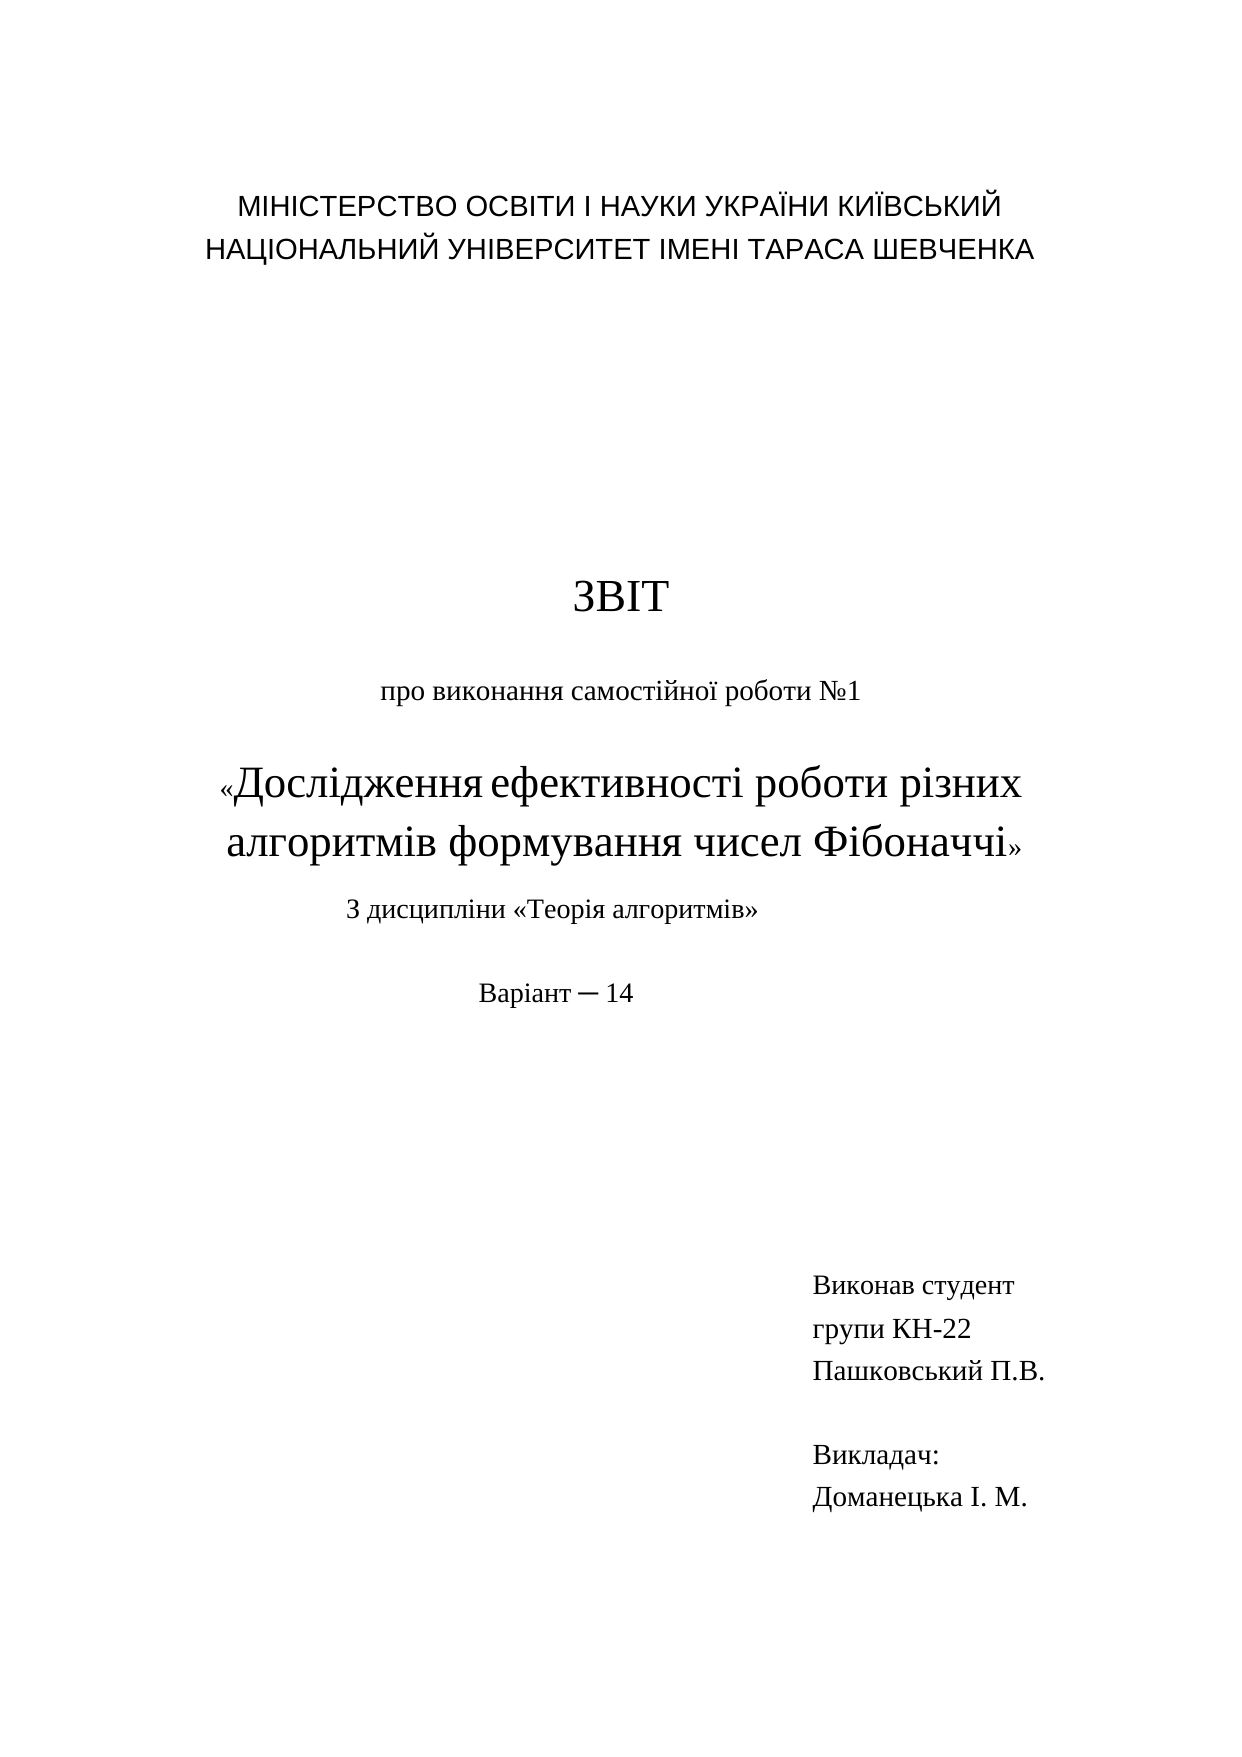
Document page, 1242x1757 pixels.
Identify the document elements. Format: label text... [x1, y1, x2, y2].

text Пашковський П.В. [812, 1353, 1092, 1386]
text Доманецька І. М. [812, 1479, 1092, 1513]
text групи КН-22 [812, 1311, 1092, 1344]
text МІНІСТЕРСТВО ОСВІТИ І НАУКИ УКРАЇНИ КИЇВСЬКИЙ НАЦІОНАЛЬНИЙ УНІВЕРСИТЕТ ІМЕНІ ТАРАСА ШЕВЧЕНКА [150, 189, 1089, 266]
text Варіант ─ 14 [273, 976, 831, 1009]
text Виконав студент [812, 1268, 1092, 1301]
text ЗВІТ [150, 588, 1092, 617]
text Викладач: [812, 1437, 1092, 1471]
text про виконання самостійної роботи №1 [150, 673, 1092, 707]
text З дисципліни «Теорія алгоритмів» [273, 892, 831, 925]
text «Дослідження​ ефективності роботи різних алгоритмів формування чисел Фібоначчі​» [206, 750, 1035, 868]
